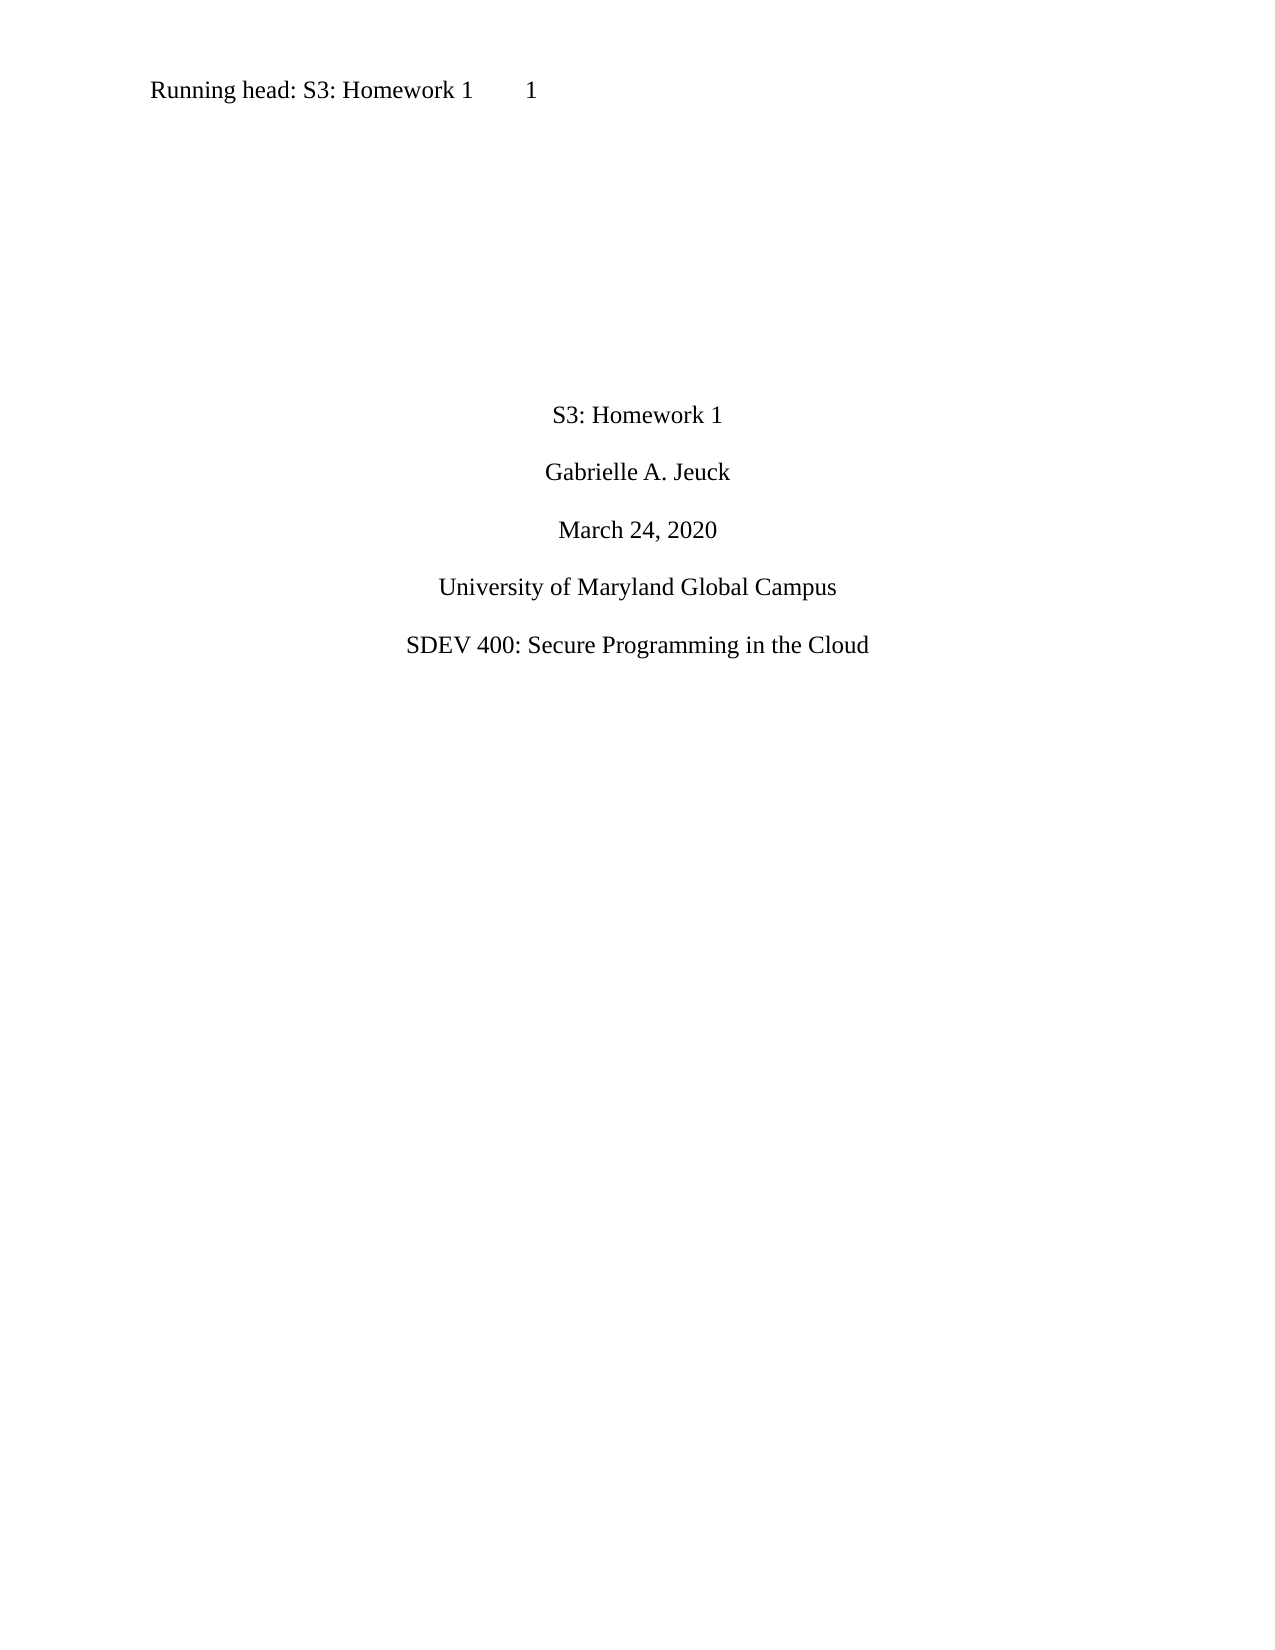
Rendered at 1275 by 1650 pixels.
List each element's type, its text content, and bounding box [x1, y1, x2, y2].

title Gabrielle A. Jeuck [150, 457, 1125, 486]
title March 24, 2020 [150, 515, 1125, 544]
title University of Maryland Global Campus [150, 572, 1125, 601]
title SDEV 400: Secure Programming in the Cloud [150, 630, 1125, 659]
